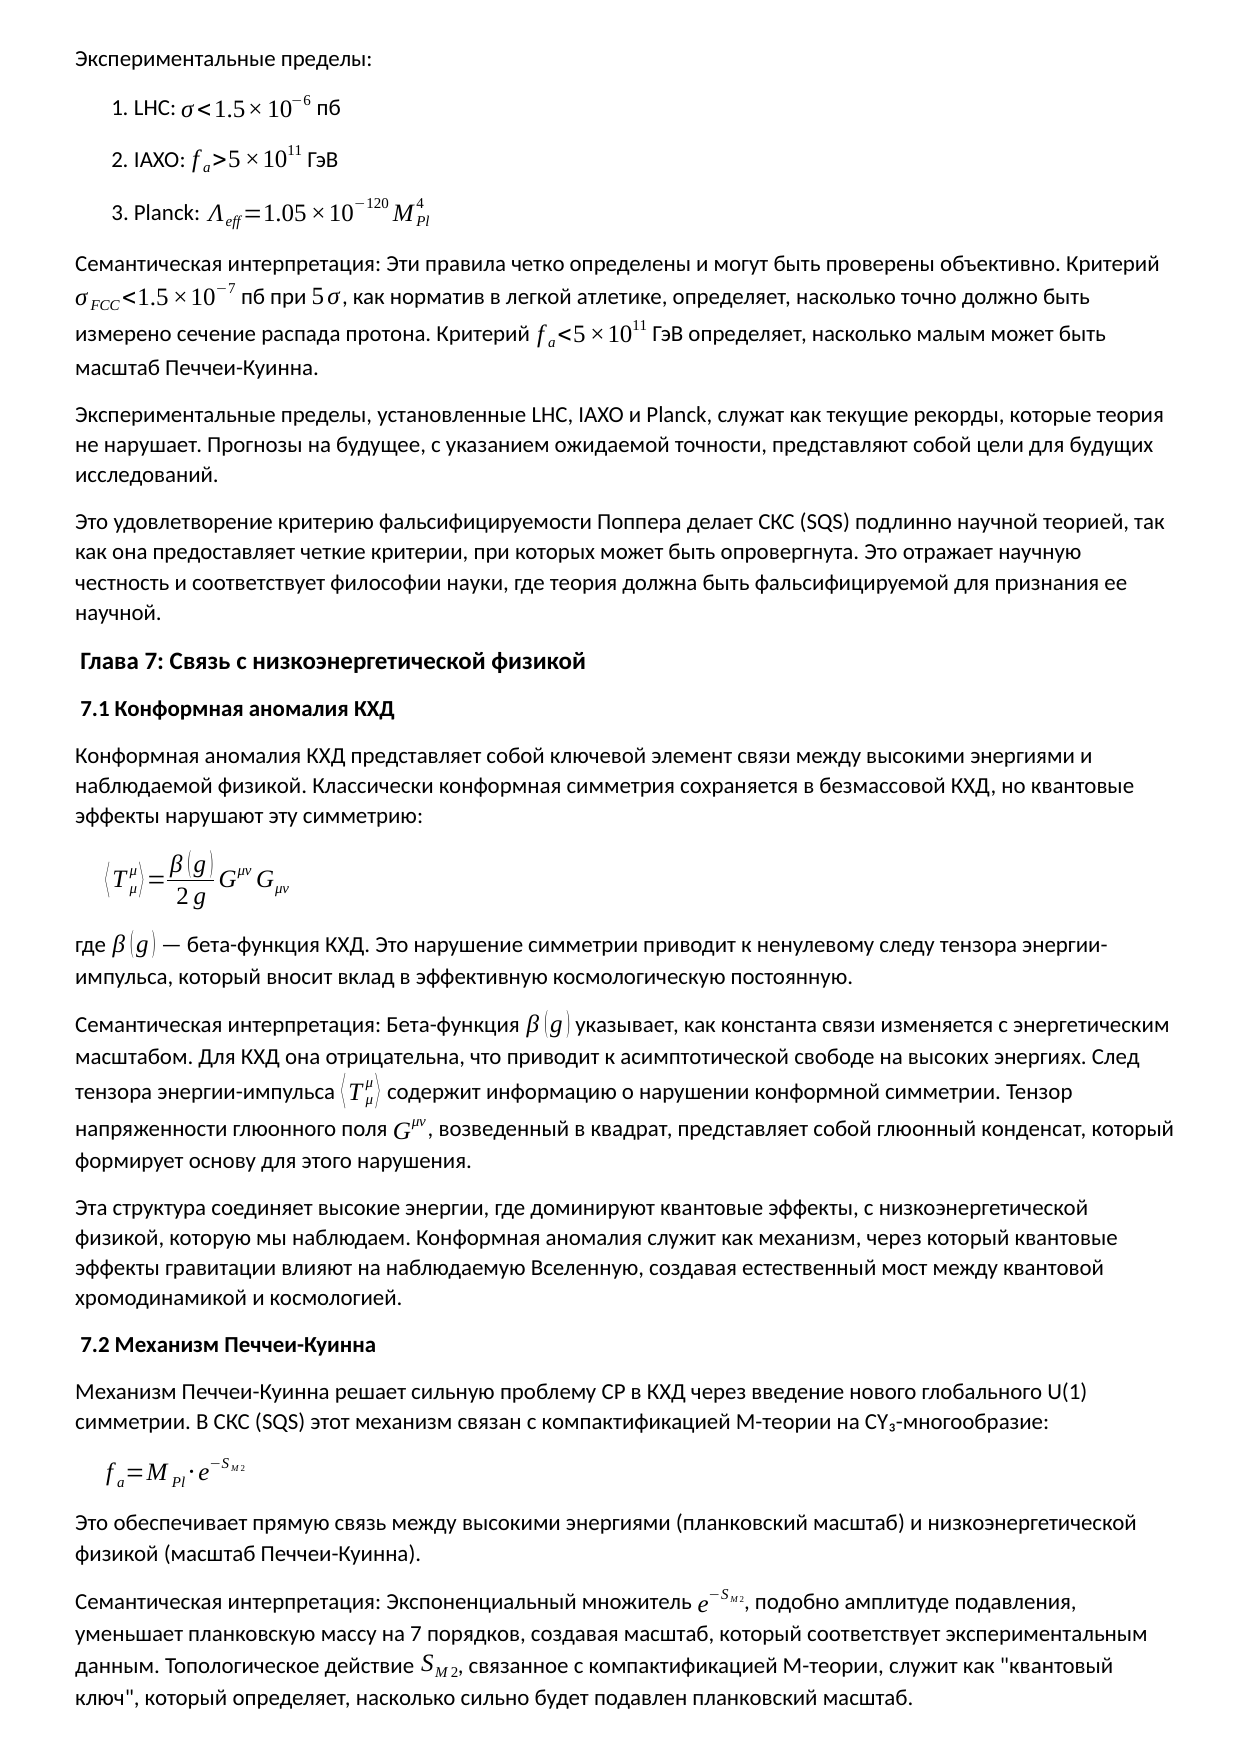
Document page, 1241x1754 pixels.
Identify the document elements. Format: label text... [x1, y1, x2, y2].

text Конформная аномалия КХД представляет собой ключевой элемент связи между высокими энергиями и наблюдаемой физикой. Классически конформная симметрия сохраняется в безмассовой КХД, но квантовые эффекты нарушают эту симметрию: [75, 741, 1181, 830]
text Это удовлетворение критерию фальсифицируемости Поппера делает СКС (SQS) подлинно научной теорией, так как она предоставляет четкие критерии, при которых может быть опровергнута. Это отражает научную честность и соответствует философии науки, где теория должна быть фальсифицируемой для признания ее научной. [75, 507, 1181, 626]
text где — бета-функция КХД. Это нарушение симметрии приводит к ненулевому следу тензора энергии-импульса, который вносит вклад в эффективную космологическую постоянную. [75, 929, 1181, 990]
text Это обеспечивает прямую связь между высокими энергиями (планковский масштаб) и низкоэнергетической физикой (масштаб Печчеи-Куинна). [75, 1508, 1181, 1567]
text Эта структура соединяет высокие энергии, где доминируют квантовые эффекты, с низкоэнергетической физикой, которую мы наблюдаем. Конформная аномалия служит как механизм, через который квантовые эффекты гравитации влияют на наблюдаемую Вселенную, создавая естественный мост между квантовой хромодинамикой и космологией. [75, 1193, 1181, 1312]
text Глава 7: Связь с низкоэнергетической физикой [75, 645, 1181, 675]
text 7.2 Механизм Печчеи-Куинна [75, 1330, 1181, 1358]
text 2. IAXO: ГэВ [75, 141, 1181, 176]
text Экспериментальные пределы, установленные LHC, IAXO и Planck, служат как текущие рекорды, которые теория не нарушает. Прогнозы на будущее, с указанием ожидаемой точности, представляют собой цели для будущих исследований. [75, 400, 1181, 488]
text 7.1 Конформная аномалия КХД [75, 694, 1181, 722]
text Семантическая интерпретация: Эти правила четко определены и могут быть проверены объективно. Критерий пб при , как норматив в легкой атлетике, определяет, насколько точно должно быть измерено сечение распада протона. Критерий ГэВ определяет, насколько малым может быть масштаб Печчеи-Куинна. [75, 249, 1181, 381]
text Семантическая интерпретация: Экспоненциальный множитель , подобно амплитуде подавления, уменьшает планковскую массу на 7 порядков, создавая масштаб, который соответствует экспериментальным данным. Топологическое действие , связанное с компактификацией M-теории, служит как "квантовый ключ", который определяет, насколько сильно будет подавлен планковский масштаб. [75, 1586, 1181, 1711]
text 3. Planck: [75, 195, 1181, 230]
text Экспериментальные пределы: [75, 44, 1181, 72]
text Механизм Печчеи-Куинна решает сильную проблему CP в КХД через введение нового глобального U(1) симметрии. В СКС (SQS) этот механизм связан с компактификацией M-теории на CY₃-многообразие: [75, 1377, 1181, 1436]
text Семантическая интерпретация: Бета-функция указывает, как константа связи изменяется с энергетическим масштабом. Для КХД она отрицательна, что приводит к асимптотической свободе на высоких энергиях. След тензора энергии-импульса содержит информацию о нарушении конформной симметрии. Тензор напряженности глюонного поля , возведенный в квадрат, представляет собой глюонный конденсат, который формирует основу для этого нарушения. [75, 1009, 1181, 1174]
text 1. LHC: пб [75, 91, 1181, 122]
